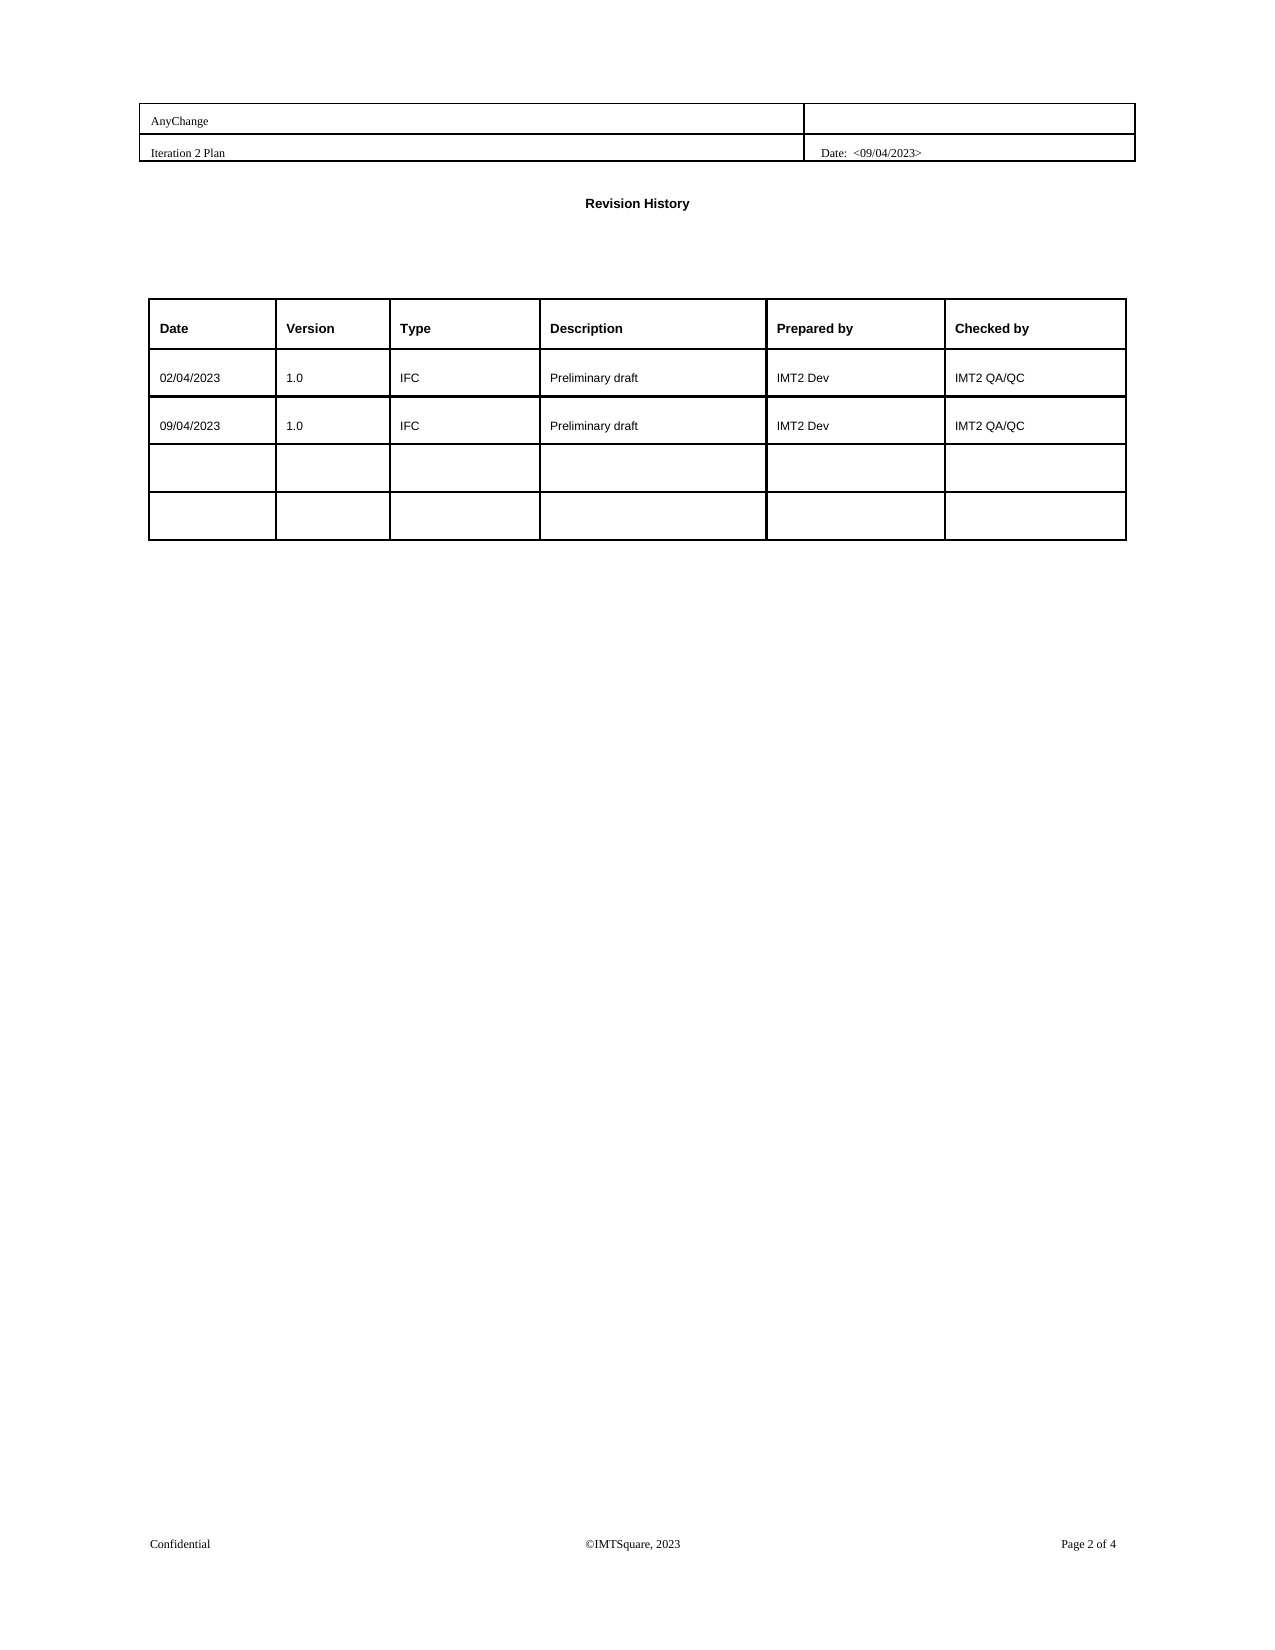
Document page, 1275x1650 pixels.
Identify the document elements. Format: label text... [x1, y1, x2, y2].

table_header Prepared by [768, 300, 944, 347]
table_cell 1.0 [277, 398, 389, 443]
table_header Date [150, 300, 275, 347]
table_header Description [541, 300, 765, 347]
table_cell [150, 445, 275, 491]
table_cell [277, 493, 389, 539]
table_cell [391, 445, 539, 491]
title Revision History [150, 186, 1125, 212]
table_cell IMT2 QA/QC [946, 398, 1125, 443]
table_cell IMT2 Dev [768, 350, 944, 395]
table_cell [541, 493, 765, 539]
table_cell 02/04/2023 [150, 350, 275, 395]
table_cell IMT2 QA/QC [946, 350, 1125, 395]
table_cell 09/04/2023 [150, 398, 275, 443]
table_cell 1.0 [277, 350, 389, 395]
table_cell Preliminary draft [541, 350, 765, 395]
table_cell Preliminary draft [541, 398, 765, 443]
table_cell IFC [391, 350, 539, 395]
table_header Type [391, 300, 539, 347]
table_cell [541, 445, 765, 491]
table_cell [946, 493, 1125, 539]
table_header Version [277, 300, 389, 347]
table_cell [768, 493, 944, 539]
table_cell [768, 445, 944, 491]
table_cell [277, 445, 389, 491]
table_cell IFC [391, 398, 539, 443]
table_cell [946, 445, 1125, 491]
table_cell [391, 493, 539, 539]
table_cell [150, 493, 275, 539]
table_cell IMT2 Dev [768, 398, 944, 443]
table_header Checked by [946, 300, 1125, 347]
